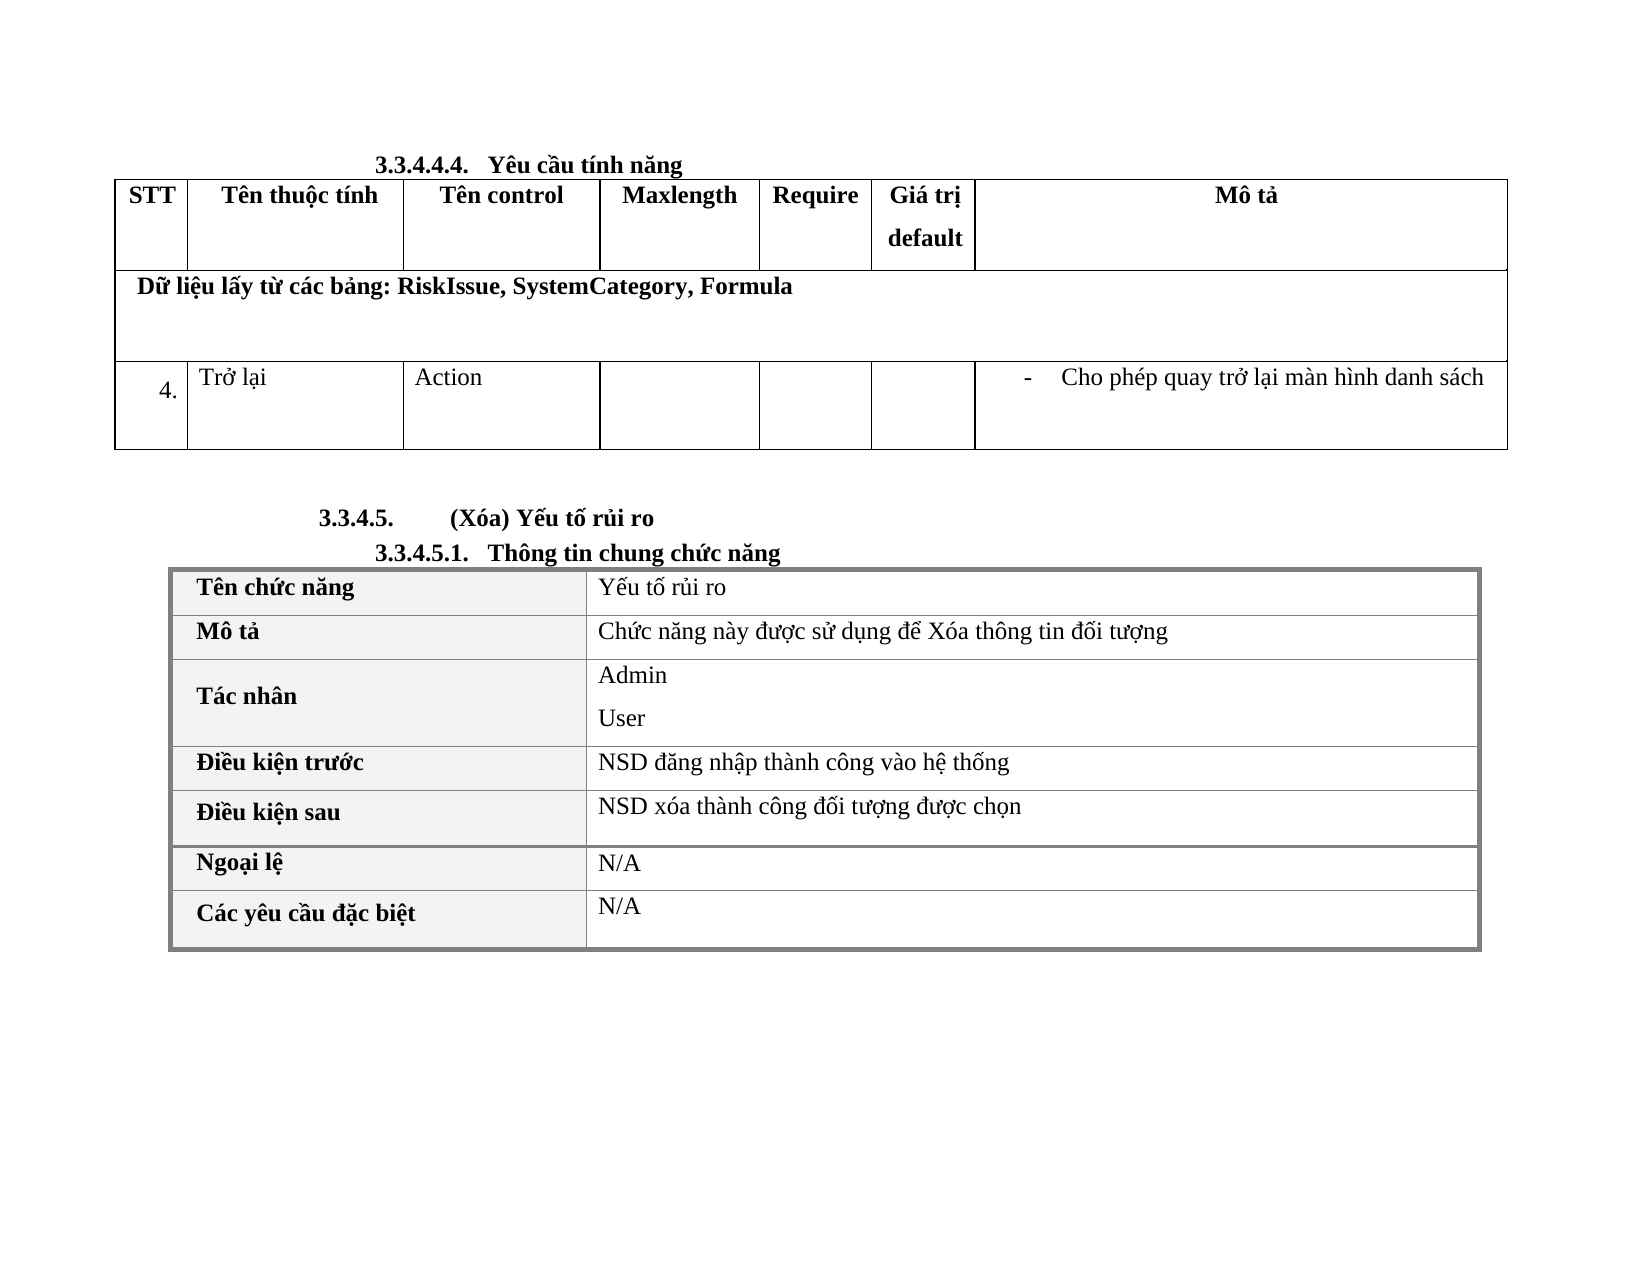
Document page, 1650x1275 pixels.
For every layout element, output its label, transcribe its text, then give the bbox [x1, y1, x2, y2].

table_cell Action [404, 362, 599, 448]
table_cell NSD xóa thành công đối tượng được chọn [587, 791, 1477, 845]
table_cell Điều kiện sau [173, 791, 586, 845]
table_cell N/A [587, 848, 1477, 890]
table_cell Các yêu cầu đặc biệt [173, 891, 586, 947]
table_header Maxlength [601, 180, 759, 270]
table_cell NSD đăng nhập thành công vào hệ thống [587, 747, 1477, 790]
table_cell [760, 362, 871, 448]
table_cell Điều kiện trước [173, 747, 586, 790]
table_cell Trở lại [188, 362, 403, 448]
table_cell [601, 362, 759, 448]
table_cell Cho phép quay trở lại màn hình danh sách [976, 362, 1507, 448]
table_cell Dữ liệu lấy từ các bảng: RiskIssue, SystemCategory, Formula [116, 271, 1507, 361]
table_header Mô tả [976, 180, 1507, 270]
table_cell Mô tả [173, 616, 586, 659]
table_header Tên control [404, 180, 599, 270]
table_header Require [760, 180, 871, 270]
table_cell Ngoại lệ [173, 848, 586, 890]
table_header Giá trị default [872, 180, 974, 270]
subtitle Yêu cầu tính năng [375, 150, 1500, 179]
table_cell N/A [587, 891, 1477, 947]
table_cell Tác nhân [173, 660, 586, 746]
table_header Yếu tố rủi ro [587, 572, 1477, 615]
table_cell Admin User [587, 660, 1477, 746]
table_header Tên chức năng [173, 572, 586, 615]
table_cell [872, 362, 974, 448]
table_cell Chức năng này được sử dụng để Xóa thông tin đối tượng [587, 616, 1477, 659]
table_cell [116, 362, 187, 448]
table_header Tên thuộc tính [188, 180, 403, 270]
subtitle Thông tin chung chức năng [375, 538, 1500, 567]
table_header STT [116, 180, 187, 270]
subtitle (Xóa) Yếu tố rủi ro [319, 503, 1500, 532]
